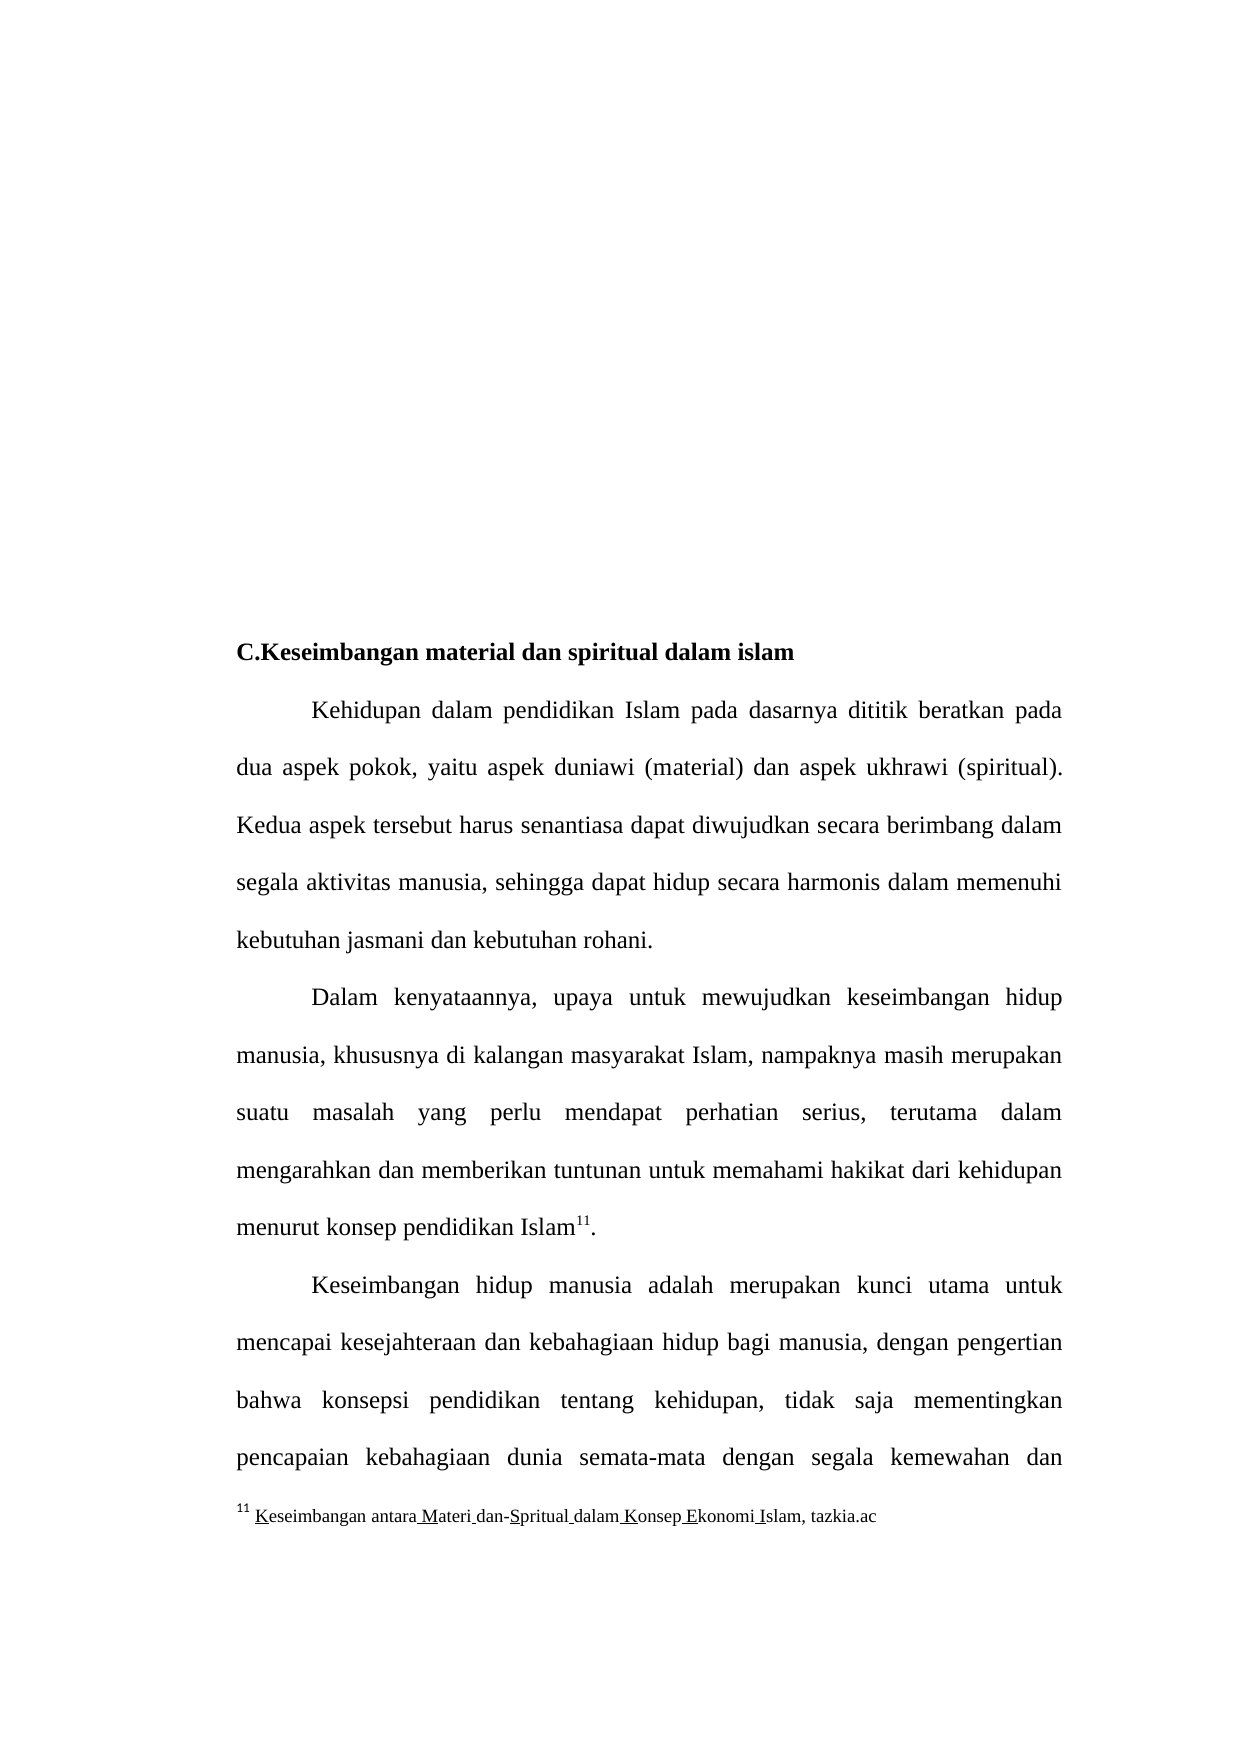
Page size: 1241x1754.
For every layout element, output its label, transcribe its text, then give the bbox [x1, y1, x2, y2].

text Kehidupan dalam pendidikan Islam pada dasarnya dititik beratkan pada dua aspek pokok, yaitu aspek duniawi (material) dan aspek ukhrawi (spiritual). Kedua aspek tersebut harus senantiasa dapat diwujudkan secara berimbang dalam segala aktivitas manusia, sehingga dapat hidup secara harmonis dalam memenuhi kebutuhan jasmani dan kebutuhan rohani. [236, 695, 1063, 953]
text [236, 1270, 1063, 1471]
text Dalam kenyataannya, upaya untuk mewujudkan keseimbangan hidup manusia, khususnya di kalangan masyarakat Islam, nampaknya masih merupakan suatu masalah yang perlu mendapat perhatian serius, terutama dalam mengarahkan dan memberikan tuntunan untuk memahami hakikat dari kehidupan menurut konsep pendidikan Islam. [236, 982, 1063, 1241]
text C.Keseimbangan material dan spiritual dalam islam [236, 637, 1063, 666]
